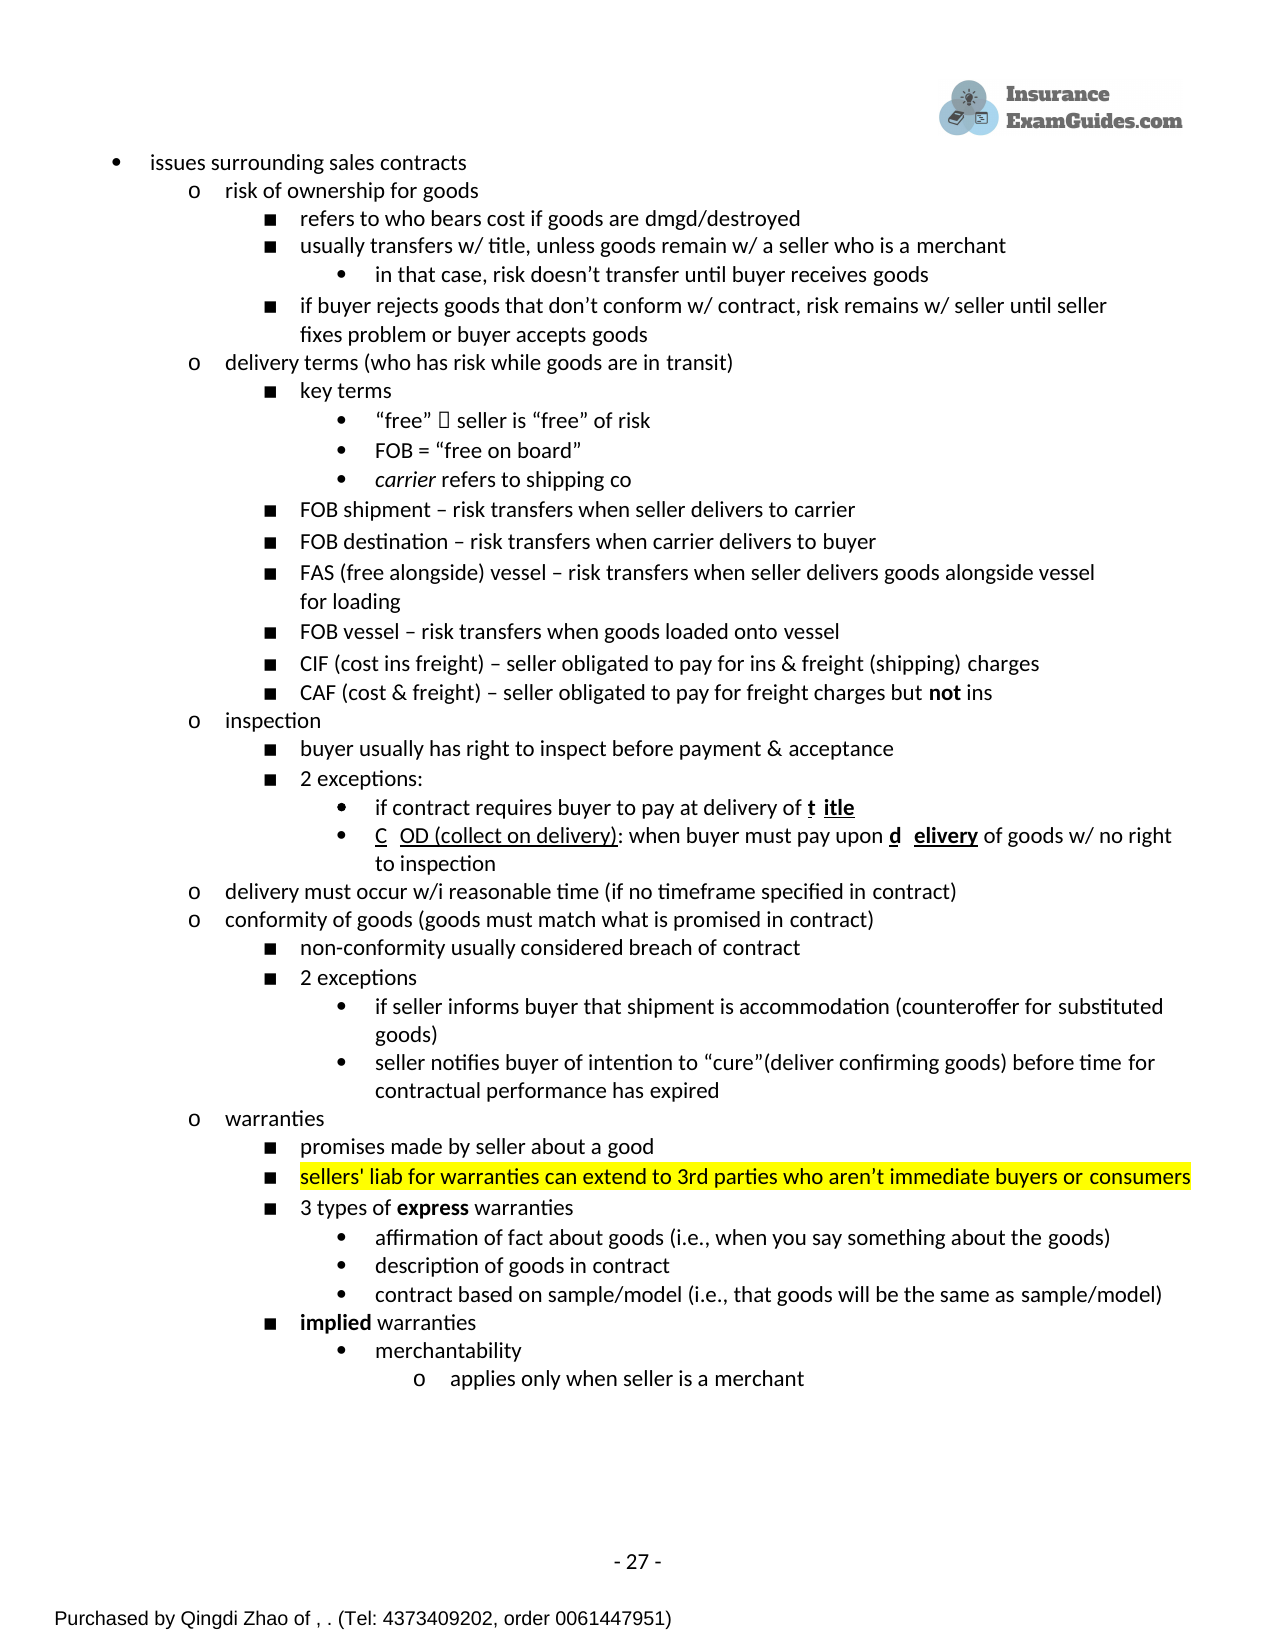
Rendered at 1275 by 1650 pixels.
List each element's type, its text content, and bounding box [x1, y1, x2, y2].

list promises made by seller about a good [262, 1133, 1221, 1160]
list FAS (free alongside) vessel – risk transfers when seller delivers goods alongside vessel for loading [262, 556, 1128, 615]
list in that case, risk doesn’t transfer until buyer receives goods [337, 259, 1221, 289]
list carrier refers to shipping co [337, 464, 1221, 493]
list usually transfers w/ title, unless goods remain w/ a seller who is a merchant [262, 232, 1221, 259]
list non-conformity usually considered breach of contract [262, 933, 1221, 961]
list applies only when seller is a merchant [412, 1364, 1221, 1393]
list merchantability [337, 1336, 1221, 1364]
list contract based on sample/model (i.e., that goods will be the same as sample/model) [337, 1279, 1221, 1308]
list seller notifies buyer of intention to “cure”(deliver confirming goods) before time for contractual performance has expired [337, 1048, 1156, 1104]
list affirmation of fact about goods (i.e., when you say something about the goods) [337, 1223, 1221, 1251]
list FOB vessel – risk transfers when goods loaded onto vessel [262, 615, 1221, 647]
list 2 exceptions [262, 961, 1221, 992]
list if contract requires buyer to pay at delivery of t itle [337, 793, 1221, 821]
list risk of ownership for goods [187, 176, 1221, 204]
list 3 types of express warranties [262, 1191, 1221, 1223]
list key terms [262, 376, 1221, 404]
list implied warranties [262, 1308, 1221, 1336]
list CAF (cost & freight) – seller obligated to pay for freight charges but not ins [262, 678, 1221, 706]
list issues surrounding sales contracts [112, 148, 1221, 176]
list CIF (cost ins freight) – seller obligated to pay for ins & freight (shipping) charges [262, 647, 1221, 678]
list delivery must occur w/i reasonable time (if no timeframe specified in contract) [187, 877, 1221, 905]
list if seller informs buyer that shipment is accommodation (counteroffer for substituted goods) [337, 992, 1164, 1048]
list inspection [187, 706, 1221, 734]
list FOB shipment – risk transfers when seller delivers to carrier [262, 493, 1221, 525]
list sellers' liab for warranties can extend to 3rd parties who aren’t immediate buyers or consumers [262, 1160, 1221, 1191]
list conformity of goods (goods must match what is promised in contract) [187, 905, 1221, 933]
list FOB destination – risk transfers when carrier delivers to buyer [262, 525, 1221, 556]
list 2 exceptions: [262, 762, 1221, 793]
list warranties [187, 1104, 1221, 1133]
picture [938, 79, 1183, 136]
list refers to who bears cost if goods are dmgd/destroyed [262, 204, 1221, 232]
list buyer usually has right to inspect before payment & acceptance [262, 734, 1221, 762]
list delivery terms (who has risk while goods are in transit) [187, 348, 1221, 376]
list description of goods in contract [337, 1251, 1221, 1279]
list “free”  seller is “free” of risk [337, 404, 1221, 435]
list if buyer rejects goods that don’t conform w/ contract, risk remains w/ seller until seller fixes problem or buyer accepts goods [262, 289, 1156, 348]
list FOB = “free on board” [337, 435, 1221, 464]
list C OD (collect on delivery): when buyer must pay upon d elivery of goods w/ no right to inspection [337, 821, 1172, 877]
